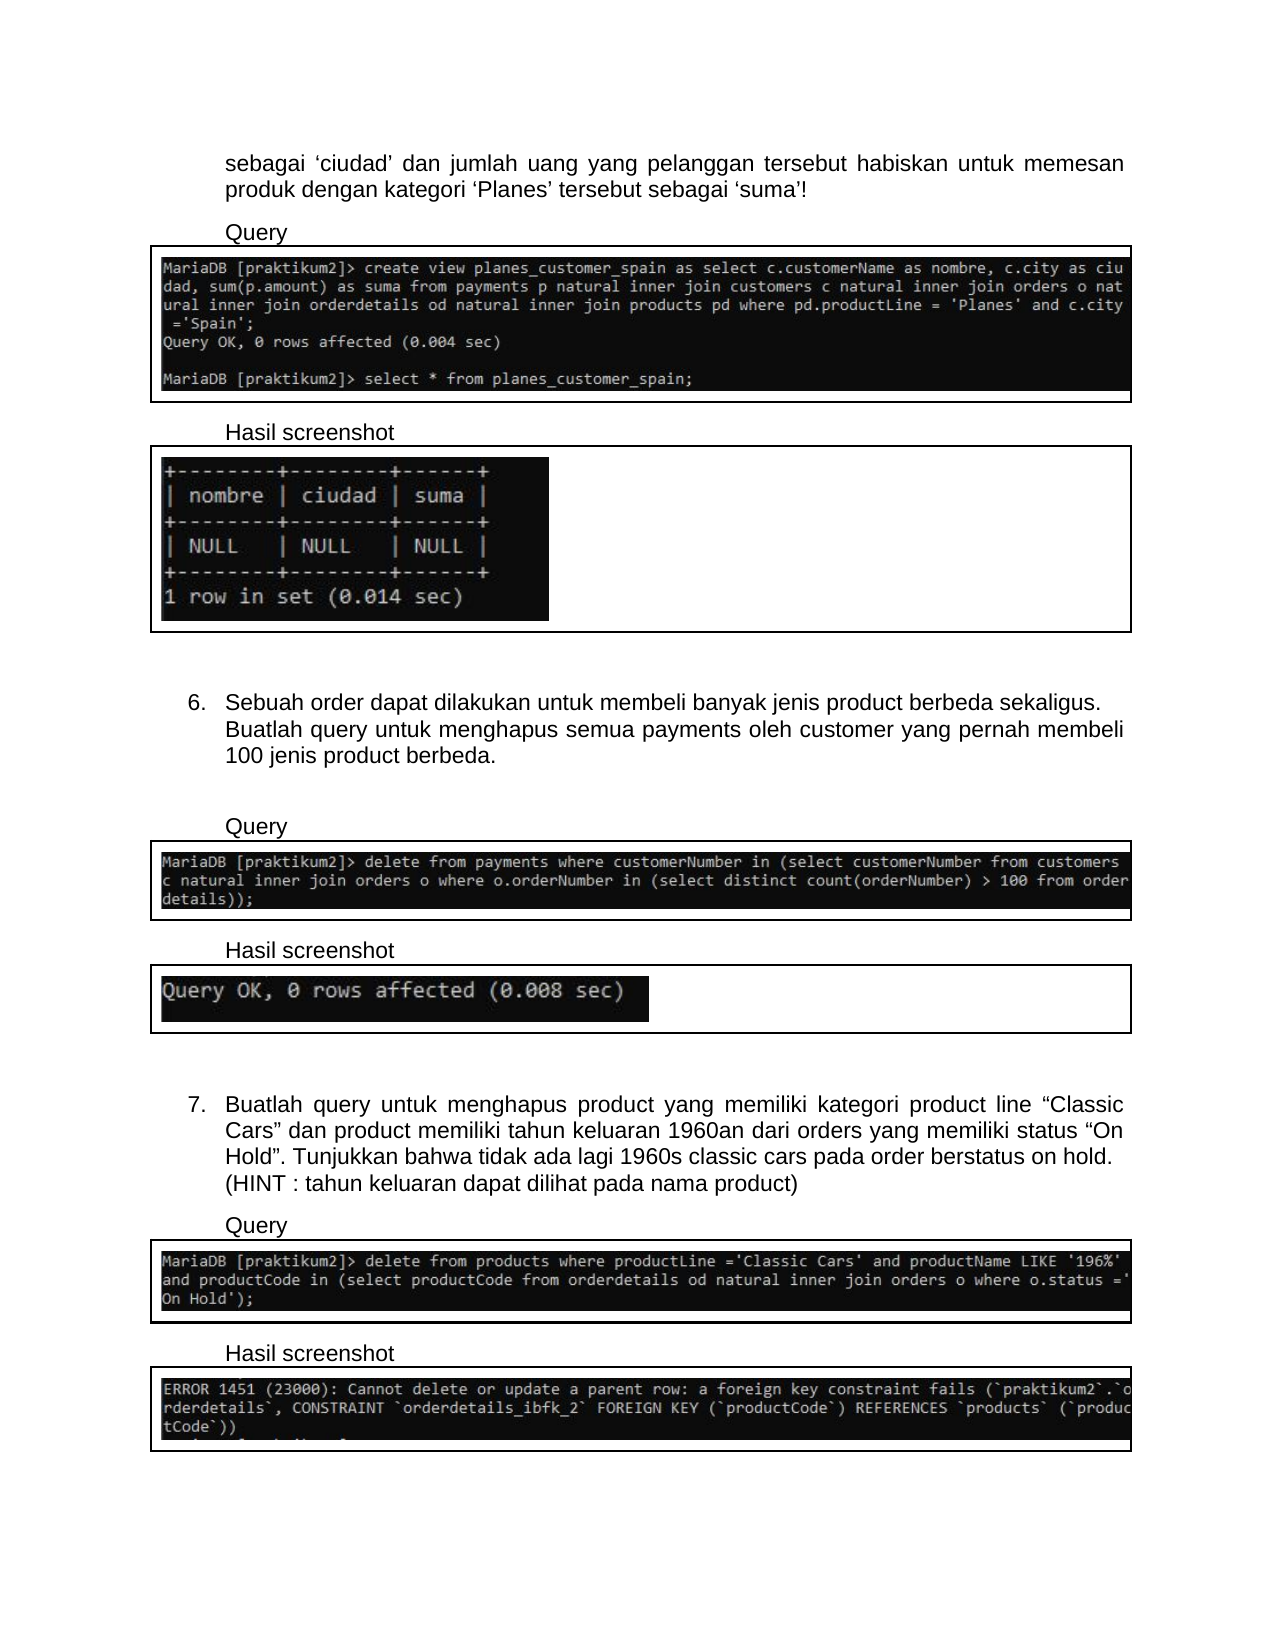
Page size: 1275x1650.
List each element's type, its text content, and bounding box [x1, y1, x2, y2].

picture [161, 1378, 1131, 1440]
list Buatlah query untuk menghapus product yang memiliki kategori product line “Classic Cars” dan product memiliki tahun keluaran 1960an dari orders yang memiliki status “On Hold”. Tunjukkan bahwa tidak ada lagi 1960s classic cars pada order berstatus on hold. [187, 1091, 1125, 1170]
text (HINT : tahun keluaran dapat dilihat pada nama product) [225, 1170, 1125, 1196]
text Hasil screenshot [225, 1339, 1125, 1366]
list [187, 150, 1125, 203]
picture [161, 976, 649, 1022]
table_header [152, 842, 1130, 919]
text Query [225, 1212, 1125, 1238]
list Sebuah order dapat dilakukan untuk membeli banyak jenis product berbeda sekaligus. [187, 689, 1125, 716]
picture [161, 457, 549, 621]
table_header [152, 1241, 1130, 1321]
text Hasil screenshot [225, 937, 1125, 963]
table_header [152, 966, 1130, 1032]
text Hasil screenshot [225, 419, 1125, 445]
text Query [225, 813, 1125, 840]
text Buatlah query untuk menghapus semua payments oleh customer yang pernah membeli 100 jenis product berbeda. [225, 716, 1125, 768]
table_header [152, 447, 1130, 631]
picture [161, 257, 1131, 391]
table_header [152, 1368, 1130, 1450]
picture [161, 852, 1131, 909]
picture [161, 1251, 1131, 1311]
text Query [225, 219, 1125, 245]
table_header [152, 247, 1130, 401]
